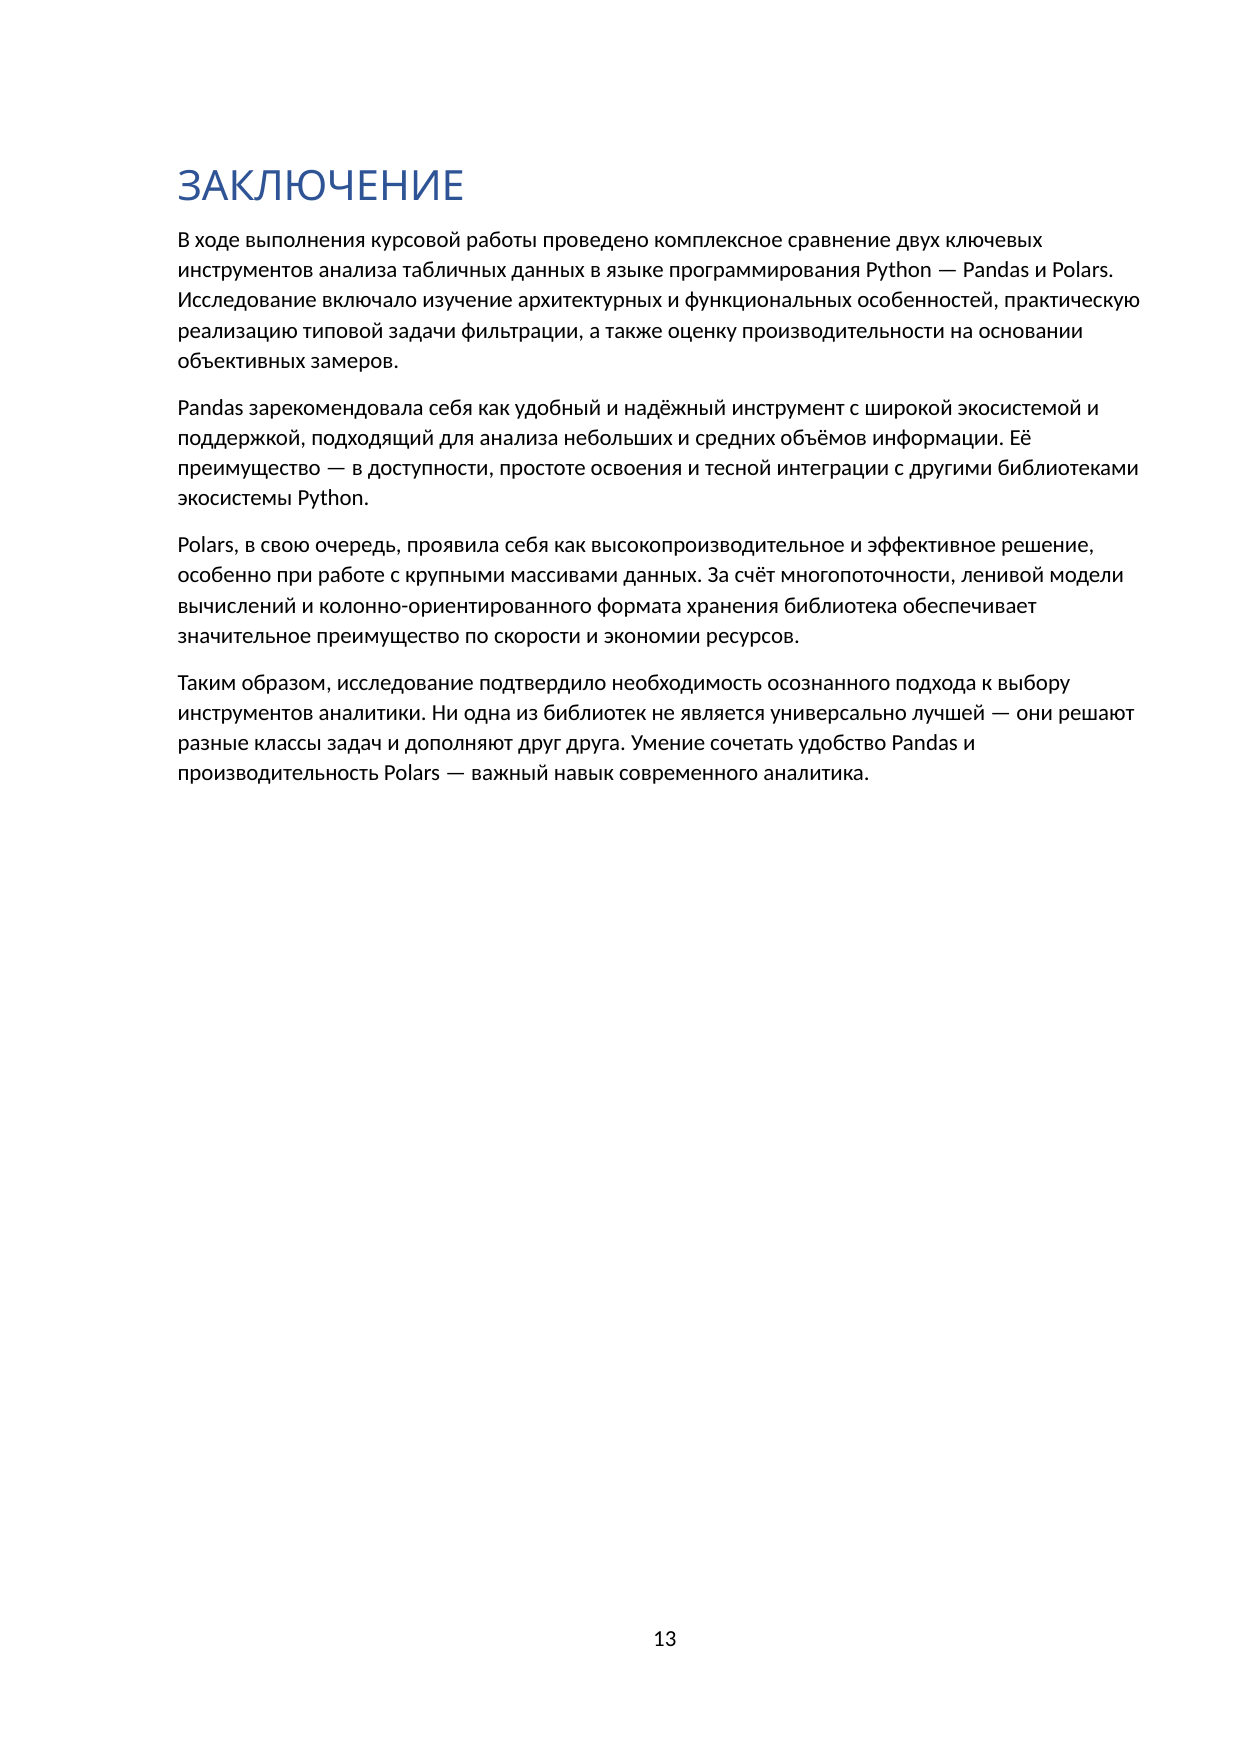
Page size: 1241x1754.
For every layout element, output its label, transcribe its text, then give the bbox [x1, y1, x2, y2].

text В ходе выполнения курсовой работы проведено комплексное сравнение двух ключевых инструментов анализа табличных данных в языке программирования Python — Pandas и Polars. Исследование включало изучение архитектурных и функциональных особенностей, практическую реализацию типовой задачи фильтрации, а также оценку производительности на основании объективных замеров. [177, 225, 1152, 374]
text Pandas зарекомендовала себя как удобный и надёжный инструмент с широкой экосистемой и поддержкой, подходящий для анализа небольших и средних объёмов информации. Её преимущество — в доступности, простоте освоения и тесной интеграции с другими библиотеками экосистемы Python. [177, 393, 1152, 512]
text Таким образом, исследование подтвердило необходимость осознанного подхода к выбору инструментов аналитики. Ни одна из библиотек не является универсально лучшей — они решают разные классы задач и дополняют друг друга. Умение сочетать удобство Pandas и производительность Polars — важный навык современного аналитика. [177, 668, 1152, 787]
text Polars, в свою очередь, проявила себя как высокопроизводительное и эффективное решение, особенно при работе с крупными массивами данных. За счёт многопоточности, ленивой модели вычислений и колонно-ориентированного формата хранения библиотека обеспечивает значительное преимущество по скорости и экономии ресурсов. [177, 530, 1152, 649]
subtitle ЗАКЛЮЧЕНИЕ [177, 156, 1152, 212]
